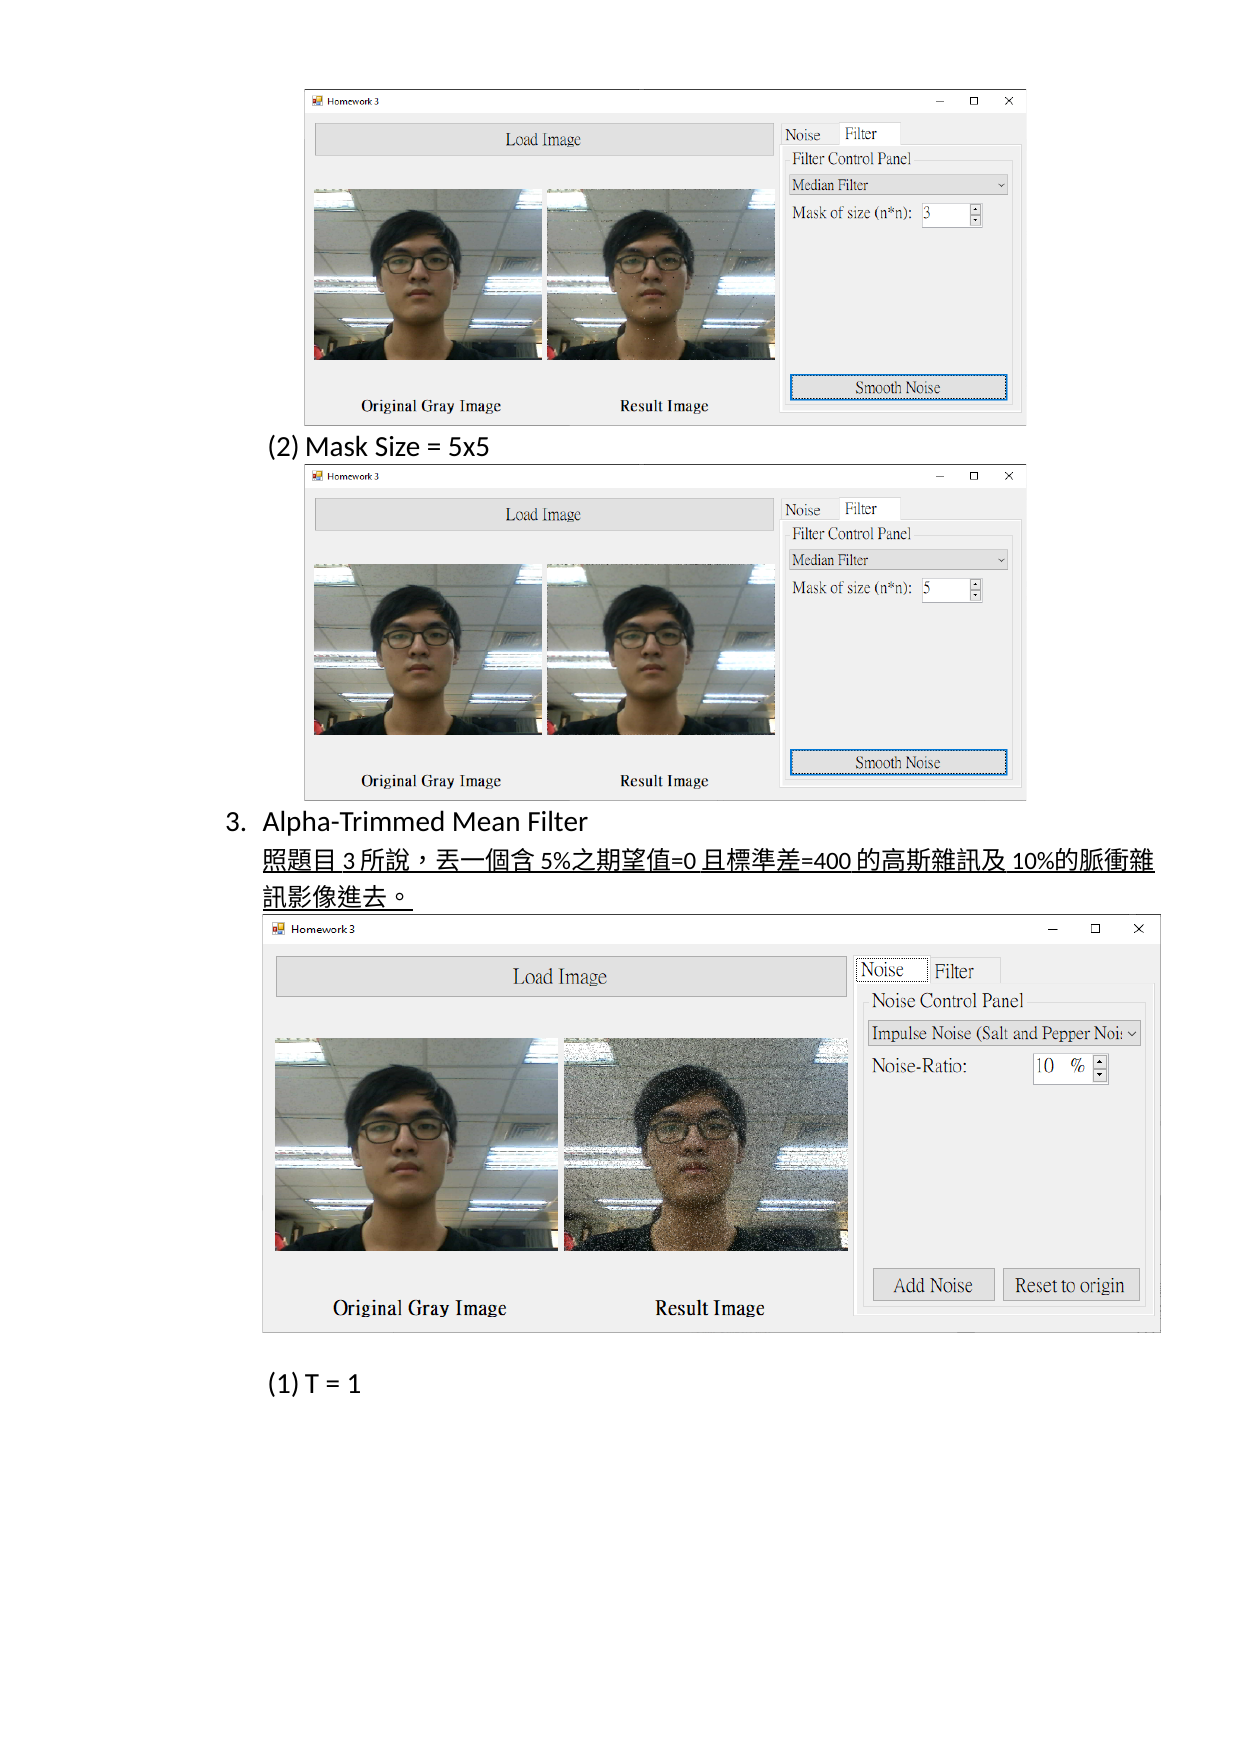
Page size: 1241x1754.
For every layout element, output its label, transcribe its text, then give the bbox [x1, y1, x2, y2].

picture [262, 914, 1161, 1333]
list Mask Size = 5x5 [267, 427, 1165, 464]
list 照題目3所說，丟一個含5%之期望值=0且標準差=400的高斯雜訊及10%的脈衝雜訊影像進去。 [262, 839, 1165, 914]
picture [304, 89, 1027, 426]
list T = 1 [267, 1364, 1165, 1402]
picture [304, 464, 1027, 801]
list Alpha-Trimmed Mean Filter [225, 802, 1165, 839]
